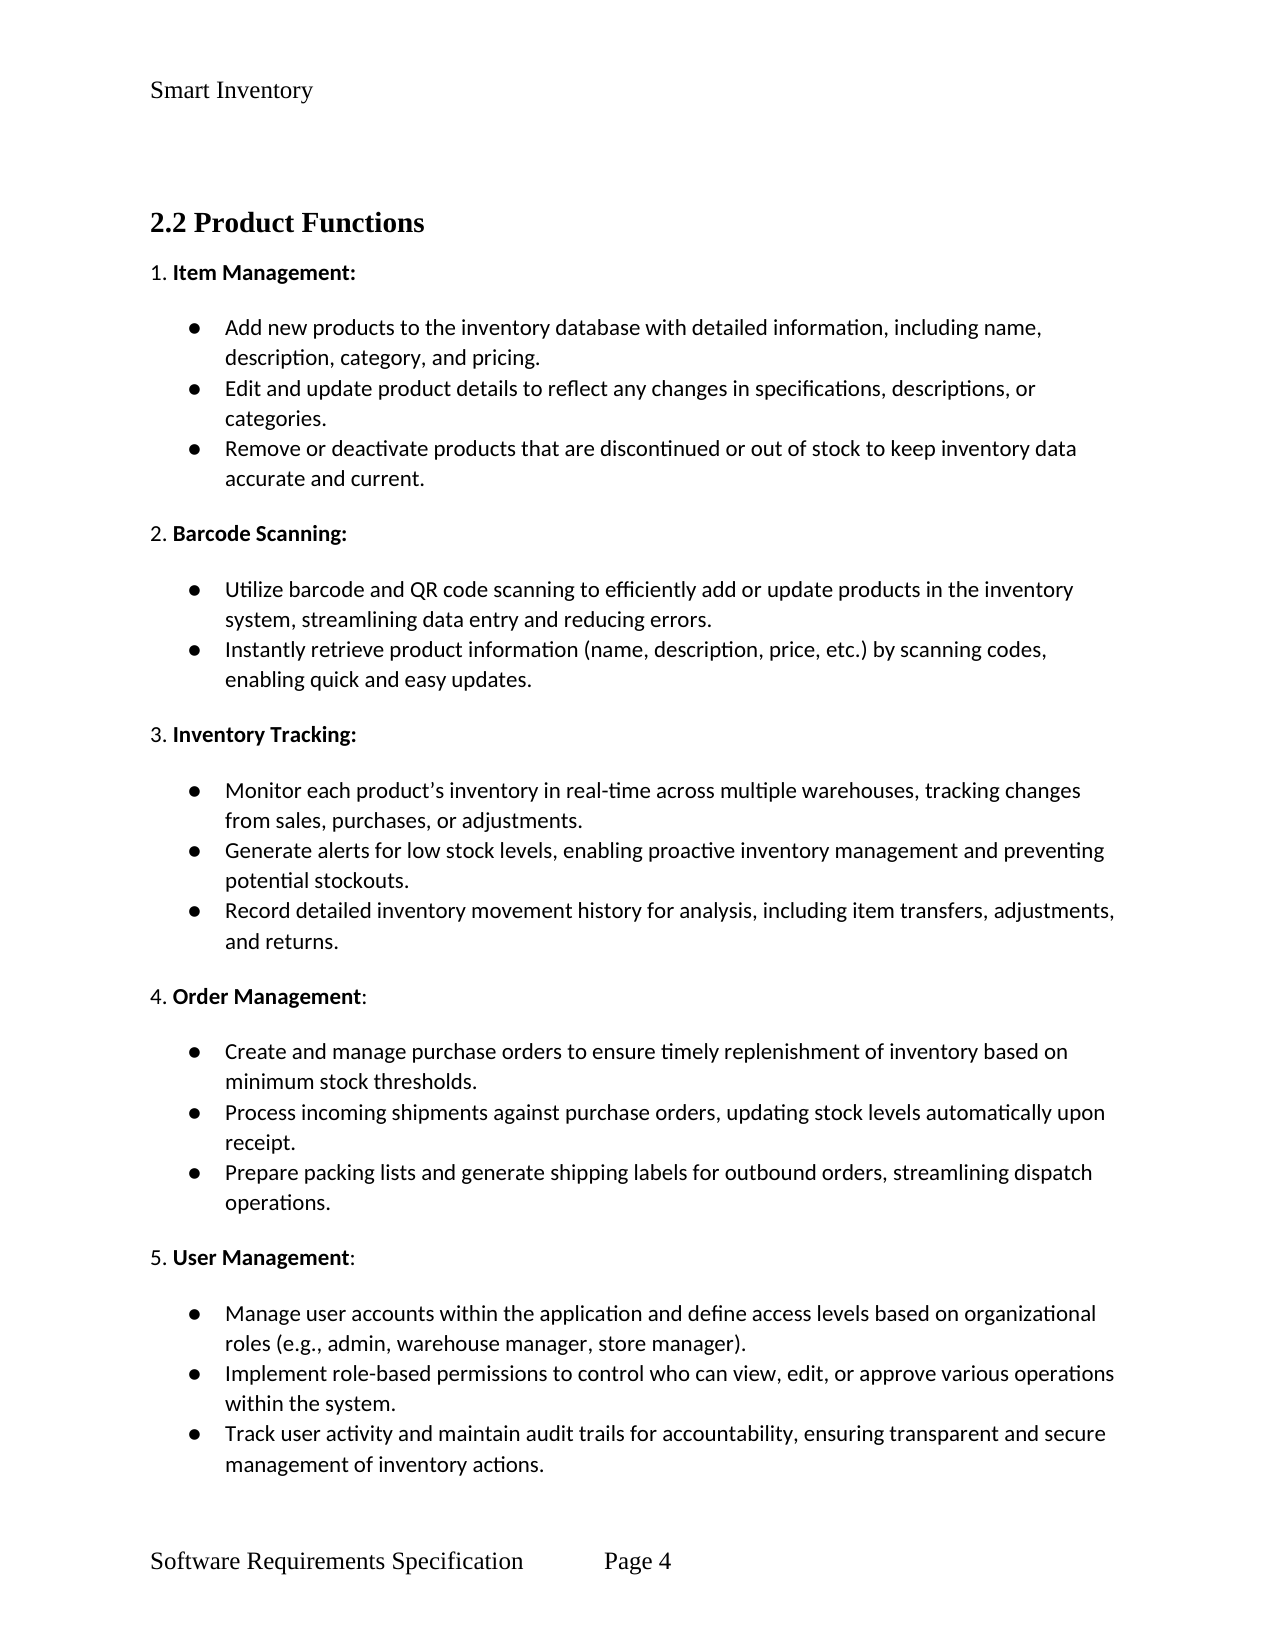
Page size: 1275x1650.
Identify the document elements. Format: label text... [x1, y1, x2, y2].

list Generate alerts for low stock levels, enabling proactive inventory management and preventing potential stockouts. [187, 836, 1125, 894]
list Manage user accounts within the application and define access levels based on organizational roles (e.g., admin, warehouse manager, store manager). [187, 1299, 1125, 1357]
list Record detailed inventory movement history for analysis, including item transfers, adjustments, and returns. [187, 897, 1125, 955]
subtitle 2.2 Product Functions [150, 205, 1125, 239]
list Process incoming shipments against purchase orders, updating stock levels automatically upon receipt. [187, 1098, 1125, 1156]
list Implement role-based permissions to control who can view, edit, or approve various operations within the system. [187, 1359, 1125, 1417]
list Add new products to the inventory database with detailed information, including name, description, category, and pricing. [187, 313, 1125, 371]
list Instantly retrieve product information (name, description, price, etc.) by scanning codes, enabling quick and easy updates. [187, 635, 1125, 693]
list Create and manage purchase orders to ensure timely replenishment of inventory based on minimum stock thresholds. [187, 1037, 1125, 1095]
list Edit and update product details to reflect any changes in specifications, descriptions, or categories. [187, 374, 1125, 432]
list Monitor each product’s inventory in real-time across multiple warehouses, tracking changes from sales, purchases, or adjustments. [187, 776, 1125, 834]
text 5. User Management: [150, 1243, 1125, 1271]
list Track user activity and maintain audit trails for accountability, ensuring transparent and secure management of inventory actions. [187, 1419, 1125, 1478]
list Utilize barcode and QR code scanning to efficiently add or update products in the inventory system, streamlining data entry and reducing errors. [187, 575, 1125, 633]
text 1. Item Management: [150, 258, 1125, 286]
text 3. Inventory Tracking: [150, 721, 1125, 748]
text 2. Barcode Scanning: [150, 519, 1125, 547]
text 4. Order Management: [150, 982, 1125, 1010]
list Prepare packing lists and generate shipping labels for outbound orders, streamlining dispatch operations. [187, 1158, 1125, 1216]
list Remove or deactivate products that are discontinued or out of stock to keep inventory data accurate and current. [187, 434, 1125, 492]
